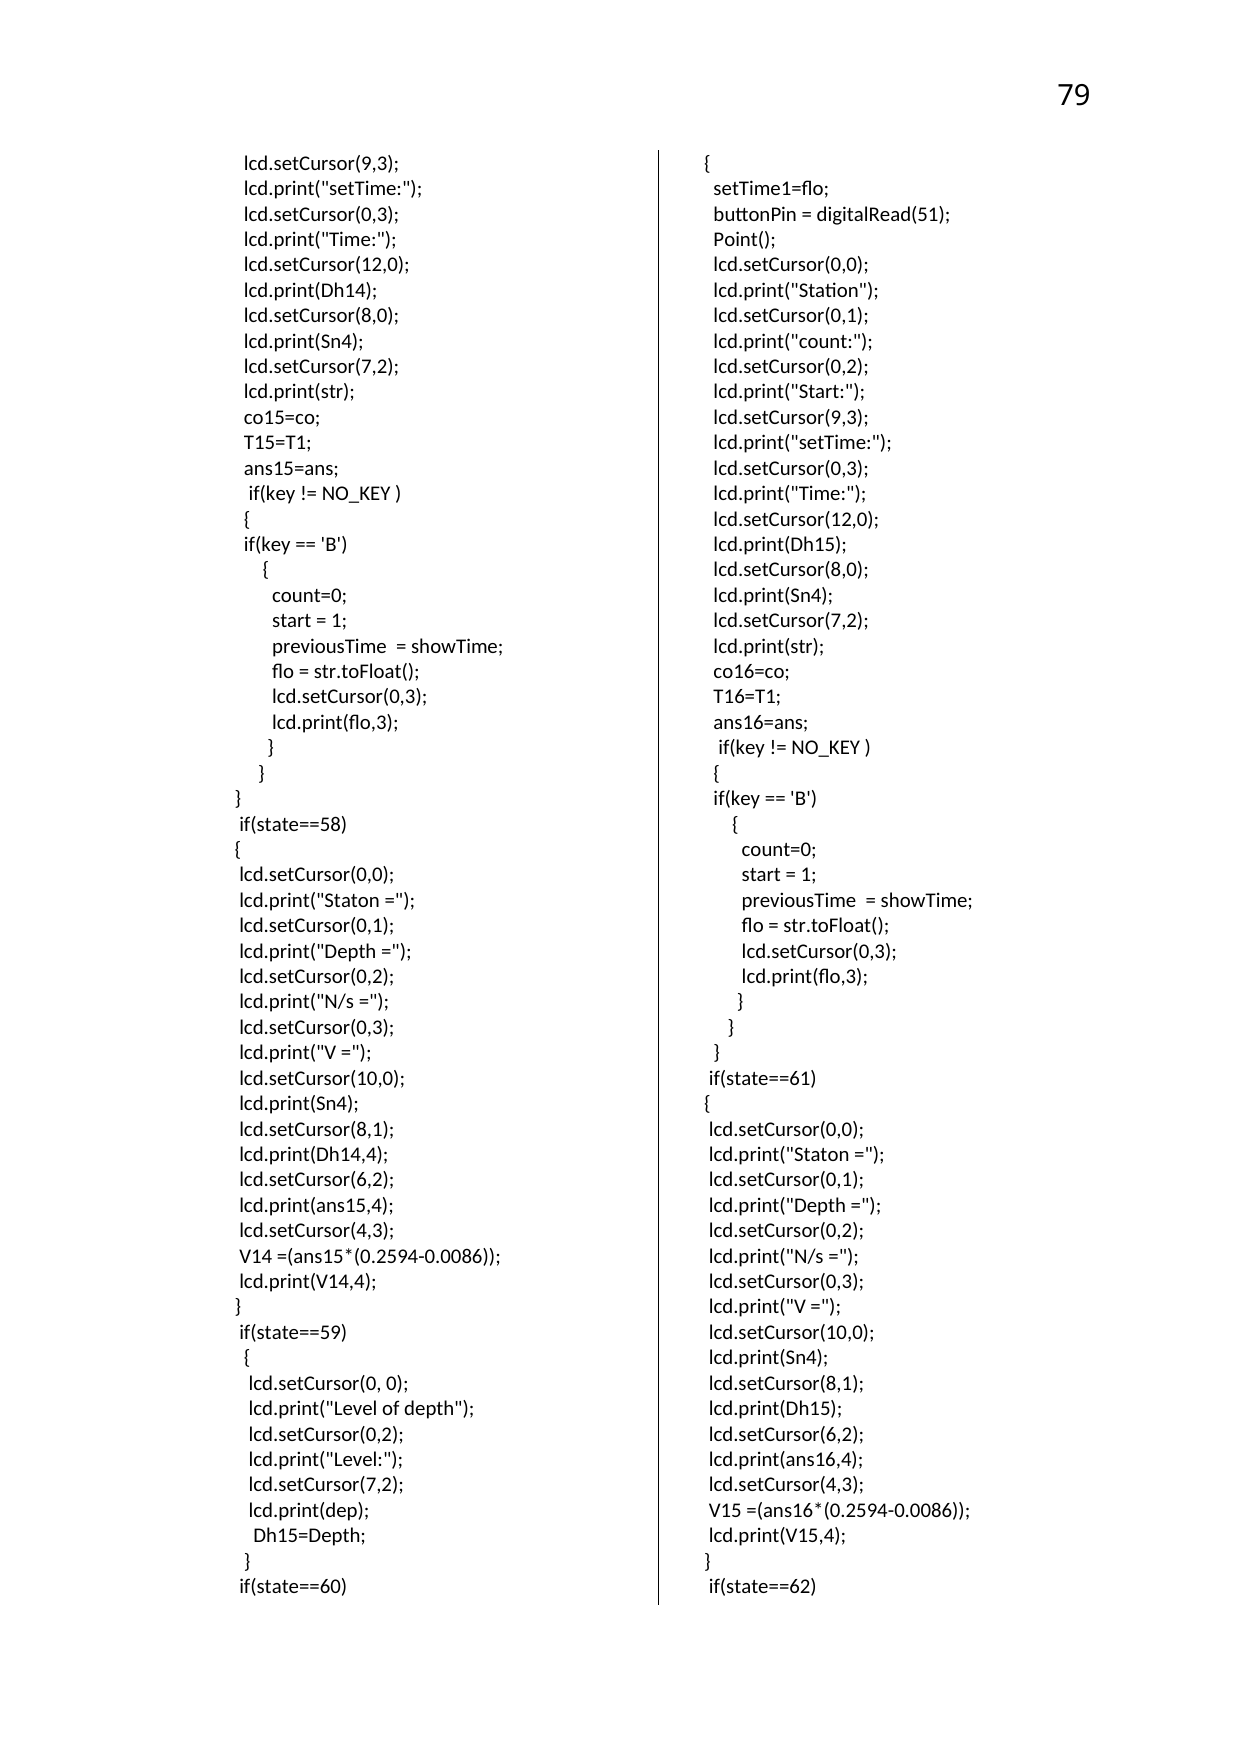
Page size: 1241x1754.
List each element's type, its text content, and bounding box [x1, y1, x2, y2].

text lcd.setCursor(0,0); [694, 252, 1090, 277]
text Dh15=Depth; [225, 1522, 621, 1548]
text co15=co; [225, 404, 621, 429]
text Point(); [694, 226, 1090, 252]
text } [694, 1039, 1090, 1065]
text lcd.setCursor(0,3); [694, 1268, 1090, 1294]
text } [225, 1548, 621, 1573]
text flo = str.toFloat(); [694, 912, 1090, 938]
text lcd.setCursor(0,2); [225, 963, 621, 989]
text } [694, 1548, 1090, 1573]
text lcd.setCursor(9,3); [225, 150, 621, 175]
text lcd.print(Dh14,4); [225, 1141, 621, 1167]
text { [225, 557, 621, 582]
text if(state==60) [225, 1573, 621, 1599]
text lcd.print("Station"); [694, 277, 1090, 302]
text lcd.print("Start:"); [694, 379, 1090, 404]
text if(key == 'B') [694, 785, 1090, 811]
text lcd.setCursor(8,0); [225, 302, 621, 328]
text { [694, 811, 1090, 836]
text lcd.setCursor(10,0); [694, 1319, 1090, 1344]
text lcd.print("V ="); [225, 1039, 621, 1065]
text lcd.print("setTime:"); [694, 429, 1090, 455]
text lcd.print("Depth ="); [225, 938, 621, 963]
text lcd.setCursor(0,0); [225, 862, 621, 887]
text if(state==58) [225, 811, 621, 836]
text lcd.setCursor(12,0); [694, 506, 1090, 531]
text if(key != NO_KEY ) [225, 480, 621, 506]
text lcd.setCursor(0,3); [225, 684, 621, 709]
text lcd.setCursor(6,2); [225, 1167, 621, 1192]
text lcd.print("Time:"); [694, 480, 1090, 506]
text count=0; [694, 836, 1090, 862]
text { [694, 760, 1090, 785]
text } [225, 785, 621, 811]
text lcd.print(Sn4); [694, 1344, 1090, 1370]
text flo = str.toFloat(); [225, 658, 621, 684]
text co16=co; [694, 658, 1090, 684]
text lcd.setCursor(0,1); [694, 302, 1090, 328]
text { [225, 836, 621, 862]
text lcd.print(ans16,4); [694, 1446, 1090, 1472]
text T15=T1; [225, 429, 621, 455]
text lcd.setCursor(6,2); [694, 1421, 1090, 1446]
text } [694, 1014, 1090, 1039]
text lcd.setCursor(0,2); [694, 353, 1090, 379]
text if(state==62) [694, 1573, 1090, 1599]
text lcd.setCursor(12,0); [225, 252, 621, 277]
text lcd.print(Dh14); [225, 277, 621, 302]
text lcd.print(flo,3); [225, 709, 621, 734]
text lcd.setCursor(7,2); [225, 1472, 621, 1497]
text lcd.setCursor(4,3); [694, 1472, 1090, 1497]
text lcd.print("Level:"); [225, 1446, 621, 1472]
text { [694, 1090, 1090, 1116]
text lcd.print(Sn4); [225, 328, 621, 353]
text lcd.print(Dh15); [694, 1395, 1090, 1421]
text lcd.print("setTime:"); [225, 175, 621, 201]
text setTime1=flo; [694, 175, 1090, 201]
text lcd.setCursor(0,1); [694, 1167, 1090, 1192]
text lcd.print(dep); [225, 1497, 621, 1522]
text if(key == 'B') [225, 531, 621, 557]
text lcd.setCursor(0, 0); [225, 1370, 621, 1395]
text lcd.setCursor(10,0); [225, 1065, 621, 1090]
text lcd.print("Time:"); [225, 226, 621, 252]
text lcd.print("Staton ="); [694, 1141, 1090, 1167]
text if(state==61) [694, 1065, 1090, 1090]
text lcd.print("Level of depth"); [225, 1395, 621, 1421]
text start = 1; [694, 862, 1090, 887]
text lcd.print(V14,4); [225, 1268, 621, 1294]
text lcd.print(str); [225, 379, 621, 404]
text lcd.setCursor(8,1); [694, 1370, 1090, 1395]
text } [225, 760, 621, 785]
text { [694, 150, 1090, 175]
text if(key != NO_KEY ) [694, 734, 1090, 760]
text lcd.setCursor(8,1); [225, 1116, 621, 1141]
text ans16=ans; [694, 709, 1090, 734]
text lcd.setCursor(0,3); [694, 455, 1090, 480]
text lcd.print("V ="); [694, 1294, 1090, 1319]
text lcd.print("N/s ="); [225, 989, 621, 1014]
text } [694, 989, 1090, 1014]
text lcd.print("Depth ="); [694, 1192, 1090, 1217]
text previousTime = showTime; [225, 633, 621, 658]
text lcd.print(V15,4); [694, 1522, 1090, 1548]
text } [225, 734, 621, 760]
text buttonPin = digitalRead(51); [694, 201, 1090, 226]
text lcd.setCursor(8,0); [694, 557, 1090, 582]
text lcd.print(ans15,4); [225, 1192, 621, 1217]
text { [225, 1344, 621, 1370]
text } [225, 1294, 621, 1319]
text lcd.print(flo,3); [694, 963, 1090, 989]
text lcd.setCursor(0,0); [694, 1116, 1090, 1141]
text lcd.setCursor(0,3); [225, 201, 621, 226]
text lcd.setCursor(0,3); [694, 938, 1090, 963]
text lcd.setCursor(7,2); [694, 607, 1090, 633]
text lcd.print(Sn4); [225, 1090, 621, 1116]
text start = 1; [225, 607, 621, 633]
text lcd.print("Staton ="); [225, 887, 621, 912]
text lcd.setCursor(7,2); [225, 353, 621, 379]
text lcd.print(Sn4); [694, 582, 1090, 607]
text lcd.print("N/s ="); [694, 1243, 1090, 1268]
text T16=T1; [694, 684, 1090, 709]
text V14 =(ans15*(0.2594-0.0086)); [225, 1243, 621, 1268]
text lcd.print(Dh15); [694, 531, 1090, 557]
text previousTime = showTime; [694, 887, 1090, 912]
text ans15=ans; [225, 455, 621, 480]
text lcd.print(str); [694, 633, 1090, 658]
text count=0; [225, 582, 621, 607]
text lcd.setCursor(0,2); [694, 1217, 1090, 1243]
text lcd.setCursor(0,1); [225, 912, 621, 938]
text { [225, 506, 621, 531]
text lcd.setCursor(0,3); [225, 1014, 621, 1039]
text lcd.print("count:"); [694, 328, 1090, 353]
text lcd.setCursor(0,2); [225, 1421, 621, 1446]
text lcd.setCursor(4,3); [225, 1217, 621, 1243]
text V15 =(ans16*(0.2594-0.0086)); [694, 1497, 1090, 1522]
text lcd.setCursor(9,3); [694, 404, 1090, 429]
text if(state==59) [225, 1319, 621, 1344]
